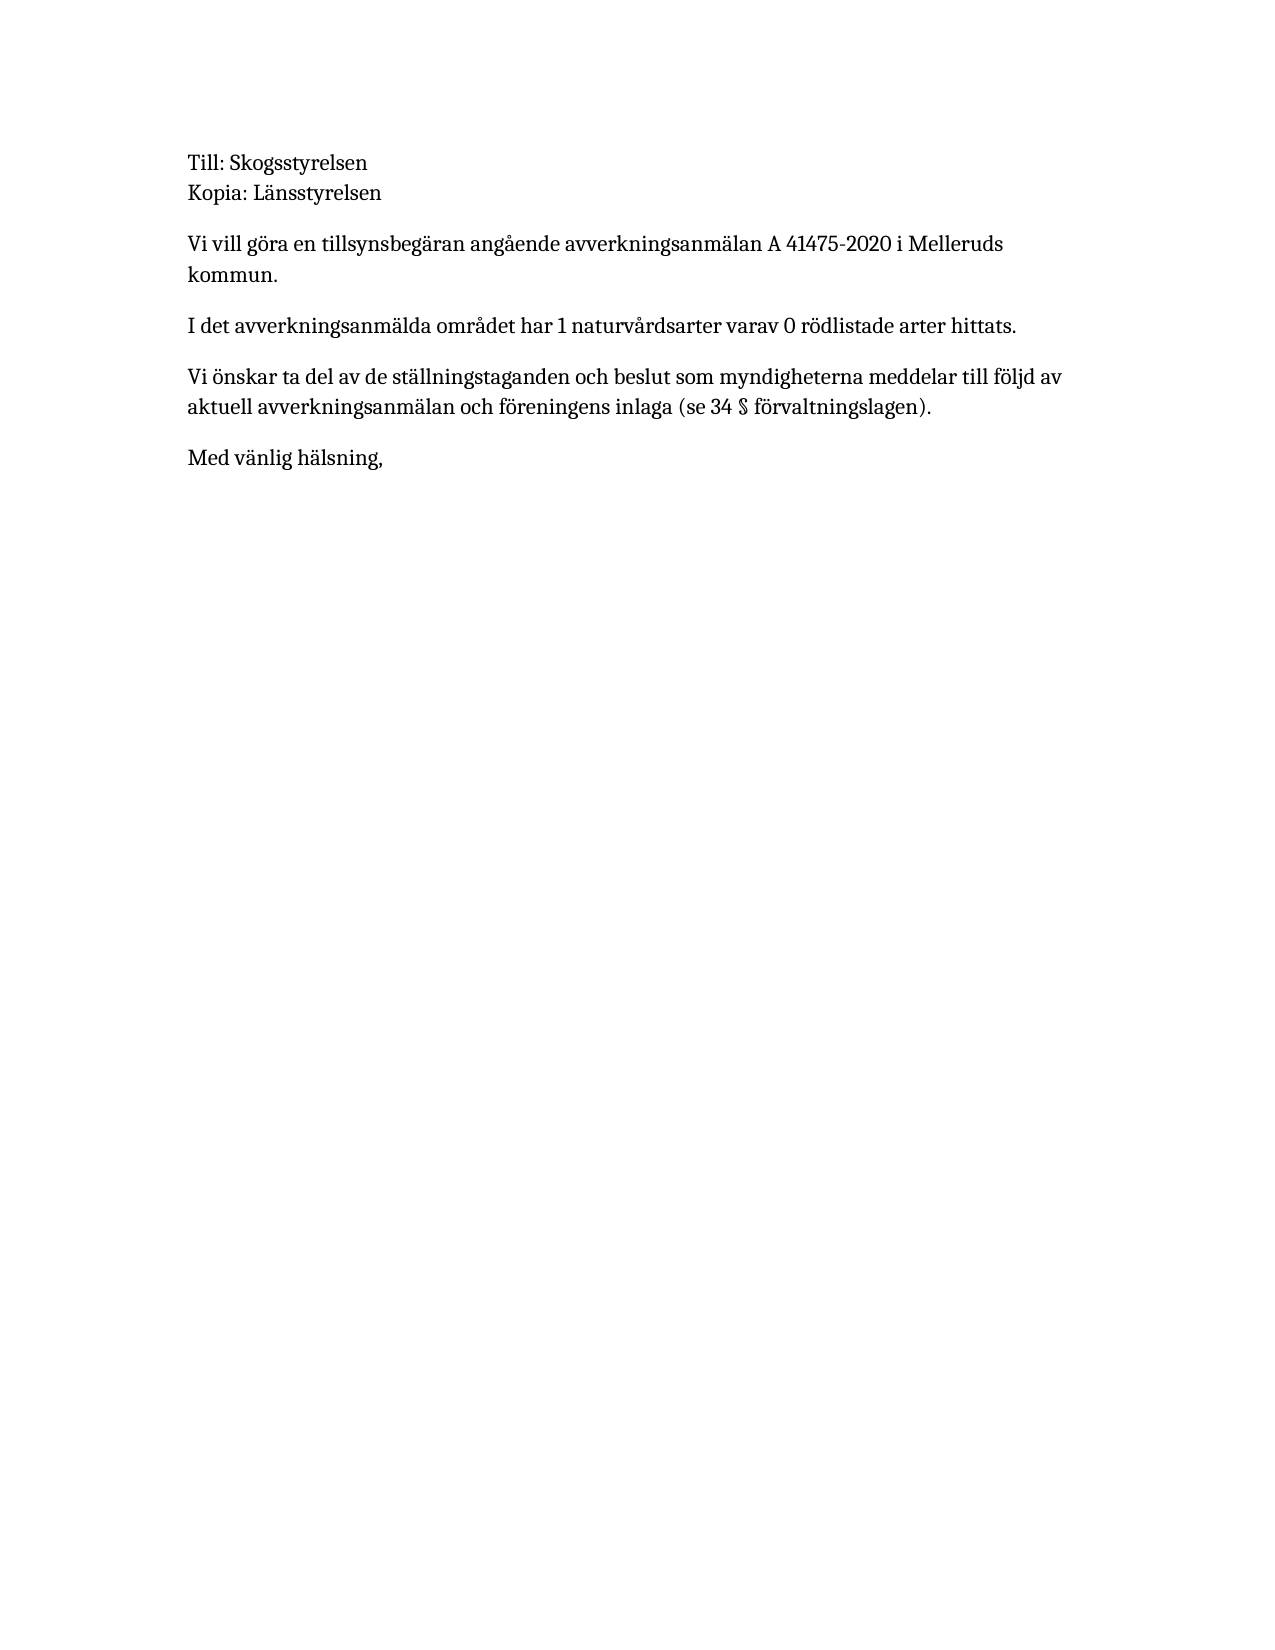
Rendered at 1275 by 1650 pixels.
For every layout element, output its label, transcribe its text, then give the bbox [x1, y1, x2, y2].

text Vi vill göra en tillsynsbegäran angående avverkningsanmälan A 41475-2020 i Melleruds kommun. [187, 231, 1087, 288]
text Vi önskar ta del av de ställningstaganden och beslut som myndigheterna meddelar till följd av aktuell avverkningsanmälan och föreningens inlaga (se 34 § förvaltningslagen). [187, 363, 1087, 420]
text I det avverkningsanmälda området har 1 naturvårdsarter varav 0 rödlistade arter hittats. [187, 312, 1087, 339]
text Med vänlig hälsning, [187, 445, 1087, 501]
text Till: Skogsstyrelsen Kopia: Länsstyrelsen [187, 150, 1087, 207]
